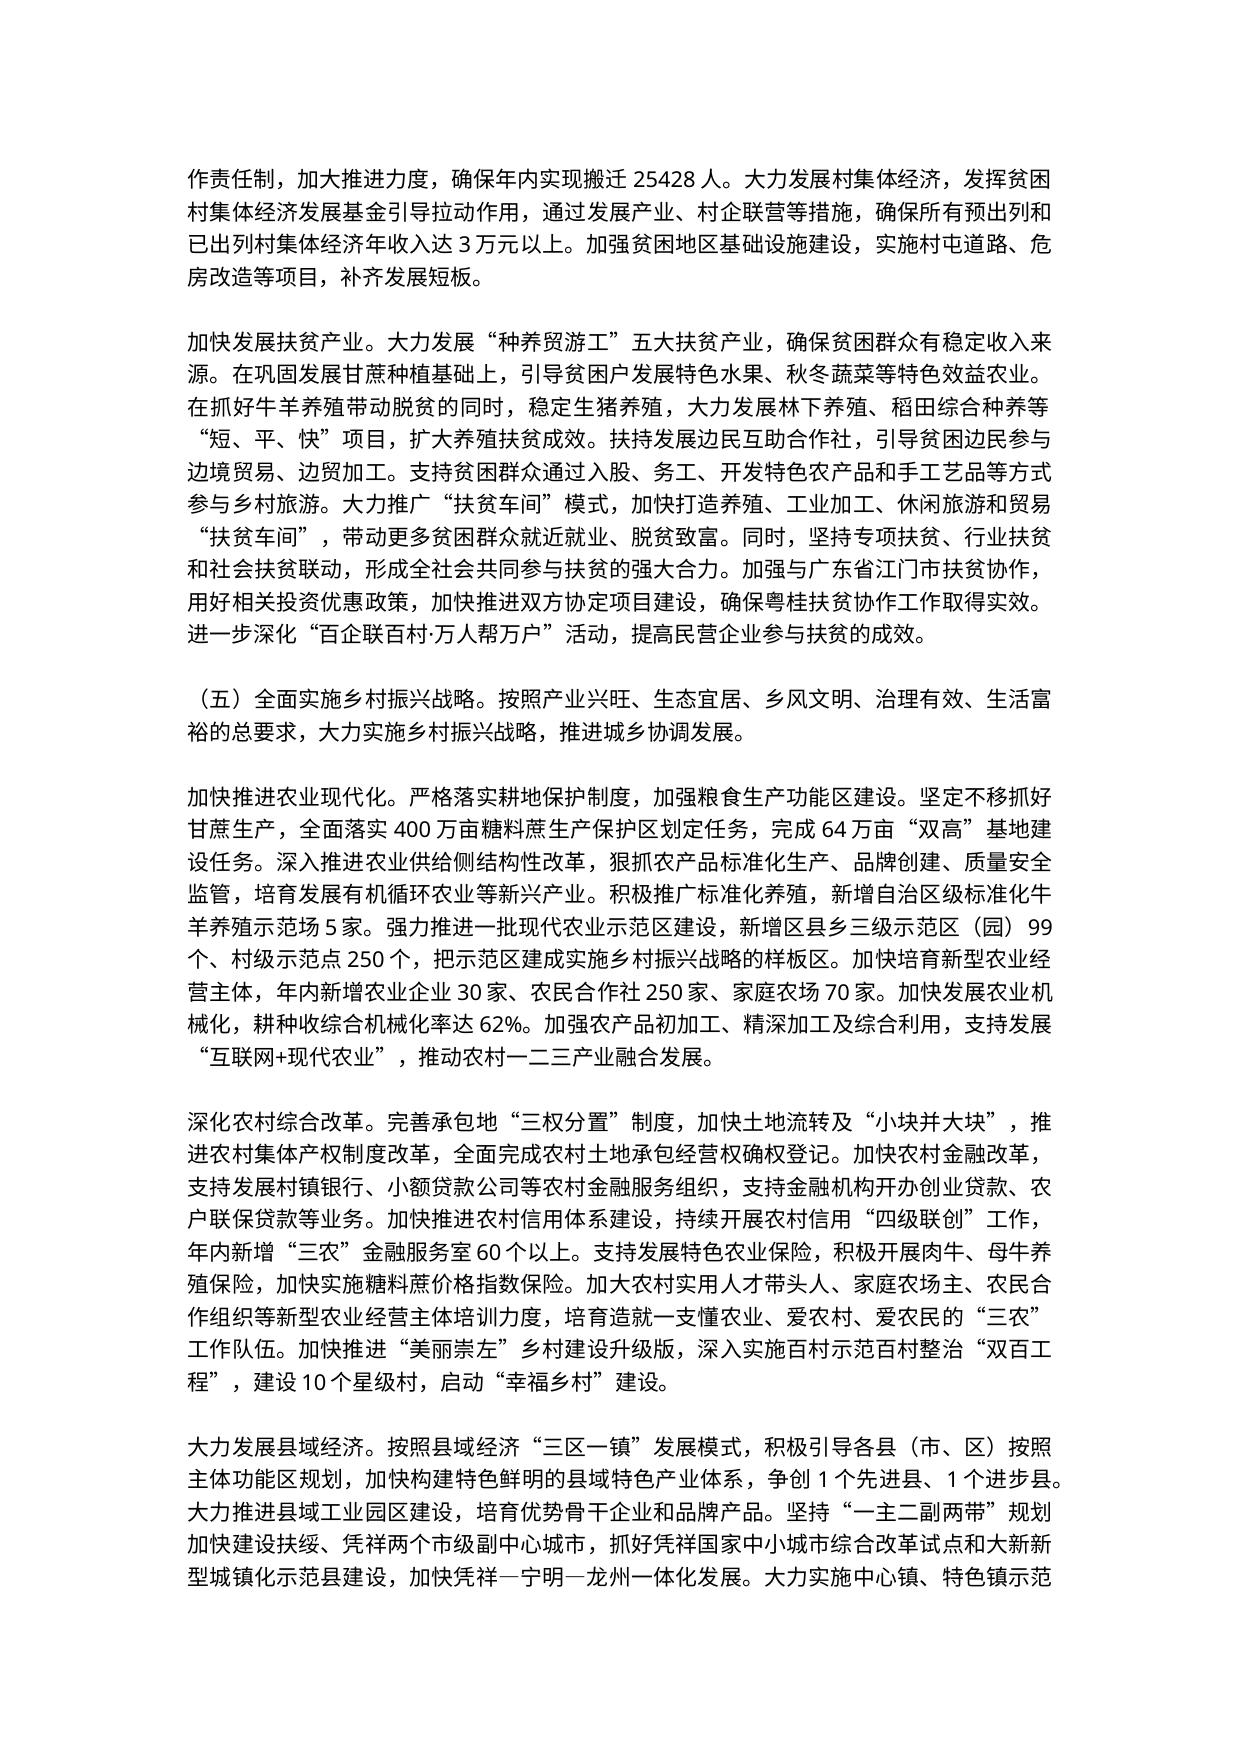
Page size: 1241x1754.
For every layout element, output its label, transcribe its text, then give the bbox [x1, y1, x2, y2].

text （五）全面实施乡村振兴战略。按照产业兴旺、生态宜居、乡风文明、治理有效、生活富裕的总要求，大力实施乡村振兴战略，推进城乡协调发展。 [187, 682, 1053, 747]
text 加快推进农业现代化。严格落实耕地保护制度，加强粮食生产功能区建设。坚定不移抓好甘蔗生产，全面落实400万亩糖料蔗生产保护区划定任务，完成64万亩“双高”基地建设任务。深入推进农业供给侧结构性改革，狠抓农产品标准化生产、品牌创建、质量安全监管，培育发展有机循环农业等新兴产业。积极推广标准化养殖，新增自治区级标准化牛羊养殖示范场5家。强力推进一批现代农业示范区建设，新增区县乡三级示范区（园）99个、村级示范点250个，把示范区建成实施乡村振兴战略的样板区。加快培育新型农业经营主体，年内新增农业企业30家、农民合作社250家、家庭农场70家。加快发展农业机械化，耕种收综合机械化率达62%。加强农产品初加工、精深加工及综合利用，支持发展“互联网+现代农业”，推动农村一二三产业融合发展。 [187, 779, 1053, 1072]
text 深化农村综合改革。完善承包地“三权分置”制度，加快土地流转及“小块并大块”，推进农村集体产权制度改革，全面完成农村土地承包经营权确权登记。加快农村金融改革，支持发展村镇银行、小额贷款公司等农村金融服务组织，支持金融机构开办创业贷款、农户联保贷款等业务。加快推进农村信用体系建设，持续开展农村信用“四级联创”工作，年内新增“三农”金融服务室60个以上。支持发展特色农业保险，积极开展肉牛、母牛养殖保险，加快实施糖料蔗价格指数保险。加大农村实用人才带头人、家庭农场主、农民合作组织等新型农业经营主体培训力度，培育造就一支懂农业、爱农村、爱农民的“三农”工作队伍。加快推进“美丽崇左”乡村建设升级版，深入实施百村示范百村整治“双百工程”，建设10个星级村，启动“幸福乡村”建设。 [187, 1104, 1053, 1397]
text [187, 1429, 1053, 1592]
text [187, 162, 1053, 292]
text 加快发展扶贫产业。大力发展“种养贸游工”五大扶贫产业，确保贫困群众有稳定收入来源。在巩固发展甘蔗种植基础上，引导贫困户发展特色水果、秋冬蔬菜等特色效益农业。在抓好牛羊养殖带动脱贫的同时，稳定生猪养殖，大力发展林下养殖、稻田综合种养等“短、平、快”项目，扩大养殖扶贫成效。扶持发展边民互助合作社，引导贫困边民参与边境贸易、边贸加工。支持贫困群众通过入股、务工、开发特色农产品和手工艺品等方式参与乡村旅游。大力推广“扶贫车间”模式，加快打造养殖、工业加工、休闲旅游和贸易“扶贫车间”，带动更多贫困群众就近就业、脱贫致富。同时，坚持专项扶贫、行业扶贫和社会扶贫联动，形成全社会共同参与扶贫的强大合力。加强与广东省江门市扶贫协作，用好相关投资优惠政策，加快推进双方协定项目建设，确保粤桂扶贫协作工作取得实效。进一步深化“百企联百村·万人帮万户”活动，提高民营企业参与扶贫的成效。 [187, 324, 1053, 649]
